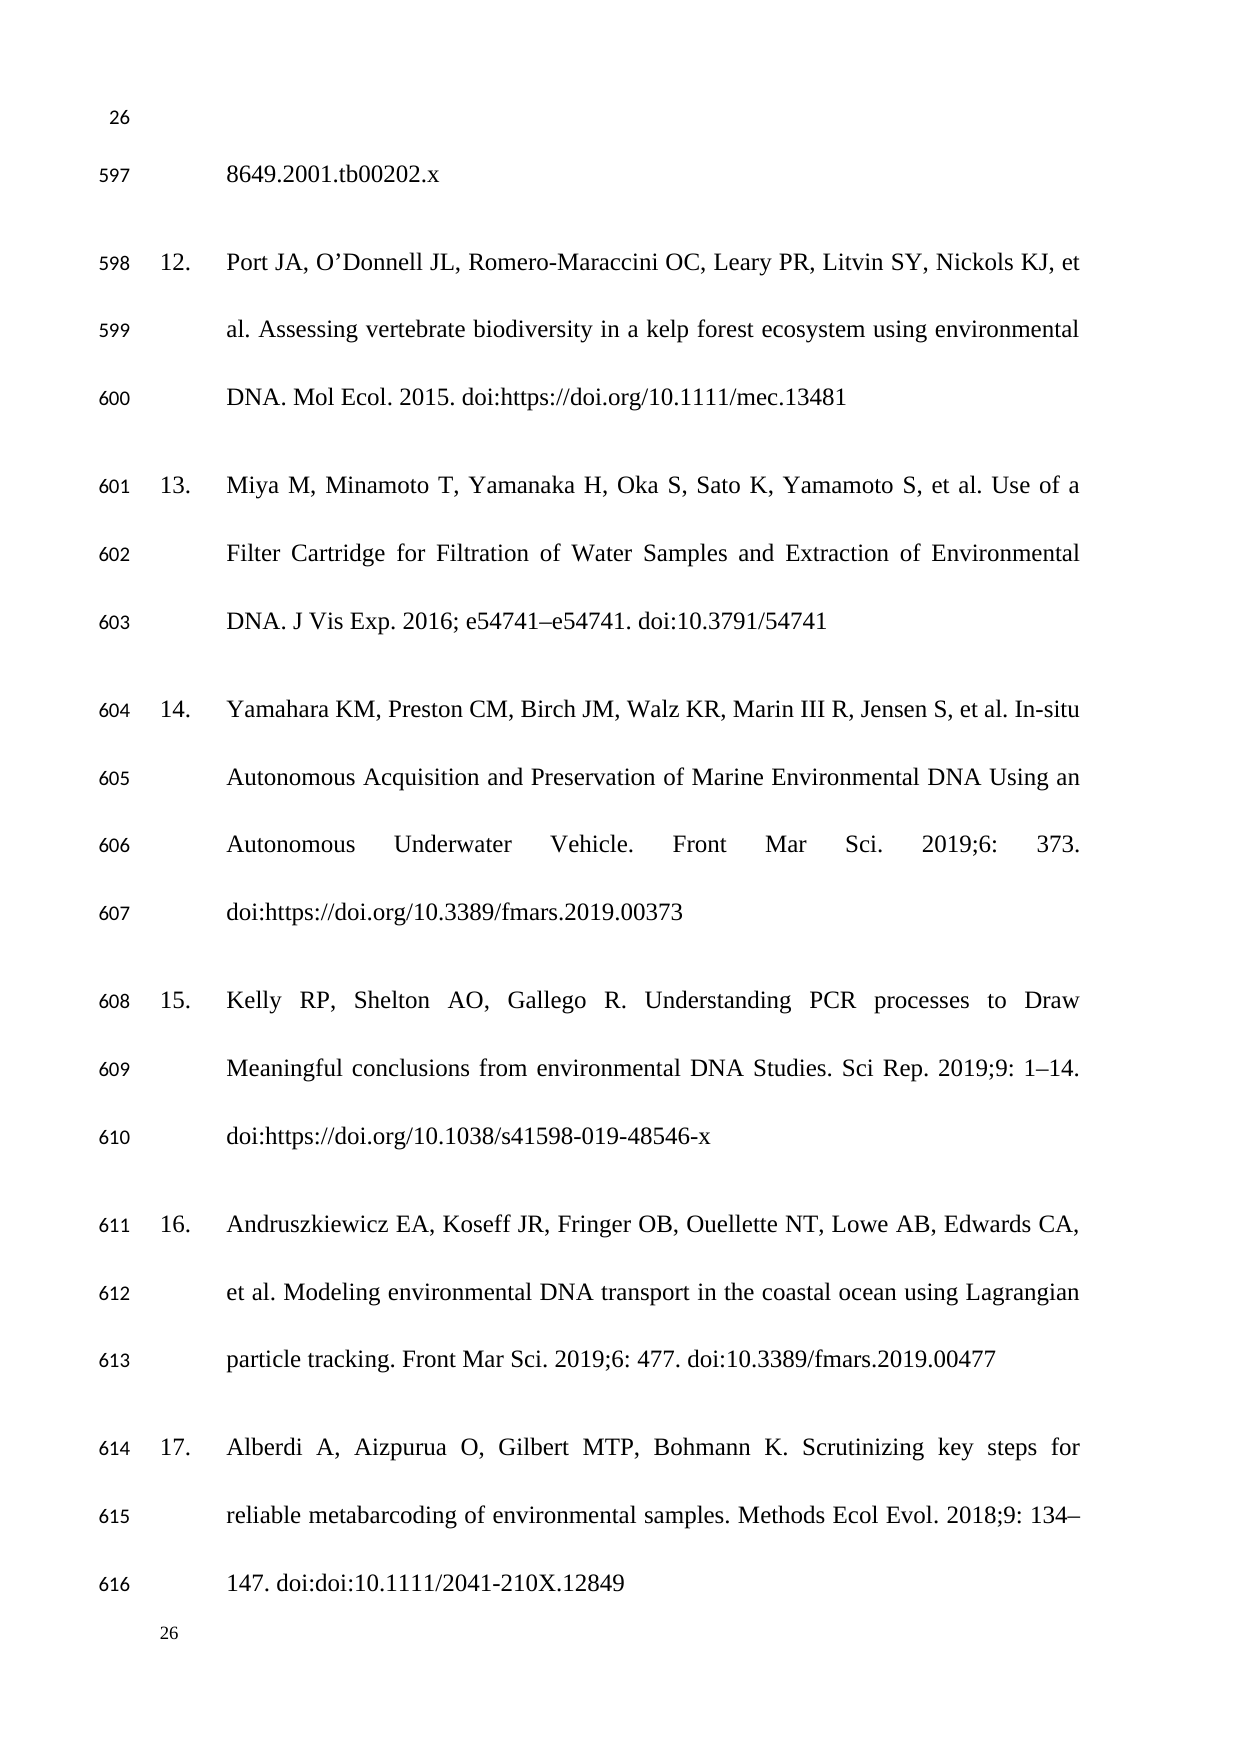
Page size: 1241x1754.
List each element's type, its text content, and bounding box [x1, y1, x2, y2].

text 16. Andruszkiewicz EA, Koseff JR, Fringer OB, Ouellette NT, Lowe AB, Edwards CA, et al. Modeling environmental DNA transport in the coastal ocean using Lagrangian particle tracking. Front Mar Sci. 2019;6: 477. doi:10.3389/fmars.2019.00477 [159, 1206, 1081, 1376]
text 12. Port JA, O’Donnell JL, Romero‐Maraccini OC, Leary PR, Litvin SY, Nickols KJ, et al. Assessing vertebrate biodiversity in a kelp forest ecosystem using environmental DNA. Mol Ecol. 2015. doi:https://doi.org/10.1111/mec.13481 [159, 244, 1081, 414]
text 13. Miya M, Minamoto T, Yamanaka H, Oka S, Sato K, Yamamoto S, et al. Use of a Filter Cartridge for Filtration of Water Samples and Extraction of Environmental DNA. J Vis Exp. 2016; e54741–e54741. doi:10.3791/54741 [159, 467, 1081, 637]
text 17. Alberdi A, Aizpurua O, Gilbert MTP, Bohmann K. Scrutinizing key steps for reliable metabarcoding of environmental samples. Methods Ecol Evol. 2018;9: 134–147. doi:doi:10.1111/2041-210X.12849 [159, 1429, 1081, 1599]
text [159, 156, 1081, 190]
text 14. Yamahara KM, Preston CM, Birch JM, Walz KR, Marin III R, Jensen S, et al. In-situ Autonomous Acquisition and Preservation of Marine Environmental DNA Using an Autonomous Underwater Vehicle. Front Mar Sci. 2019;6: 373. doi:https://doi.org/10.3389/fmars.2019.00373 [159, 691, 1081, 929]
text 15. Kelly RP, Shelton AO, Gallego R. Understanding PCR processes to Draw Meaningful conclusions from environmental DNA Studies. Sci Rep. 2019;9: 1–14. doi:https://doi.org/10.1038/s41598-019-48546-x [159, 982, 1081, 1152]
